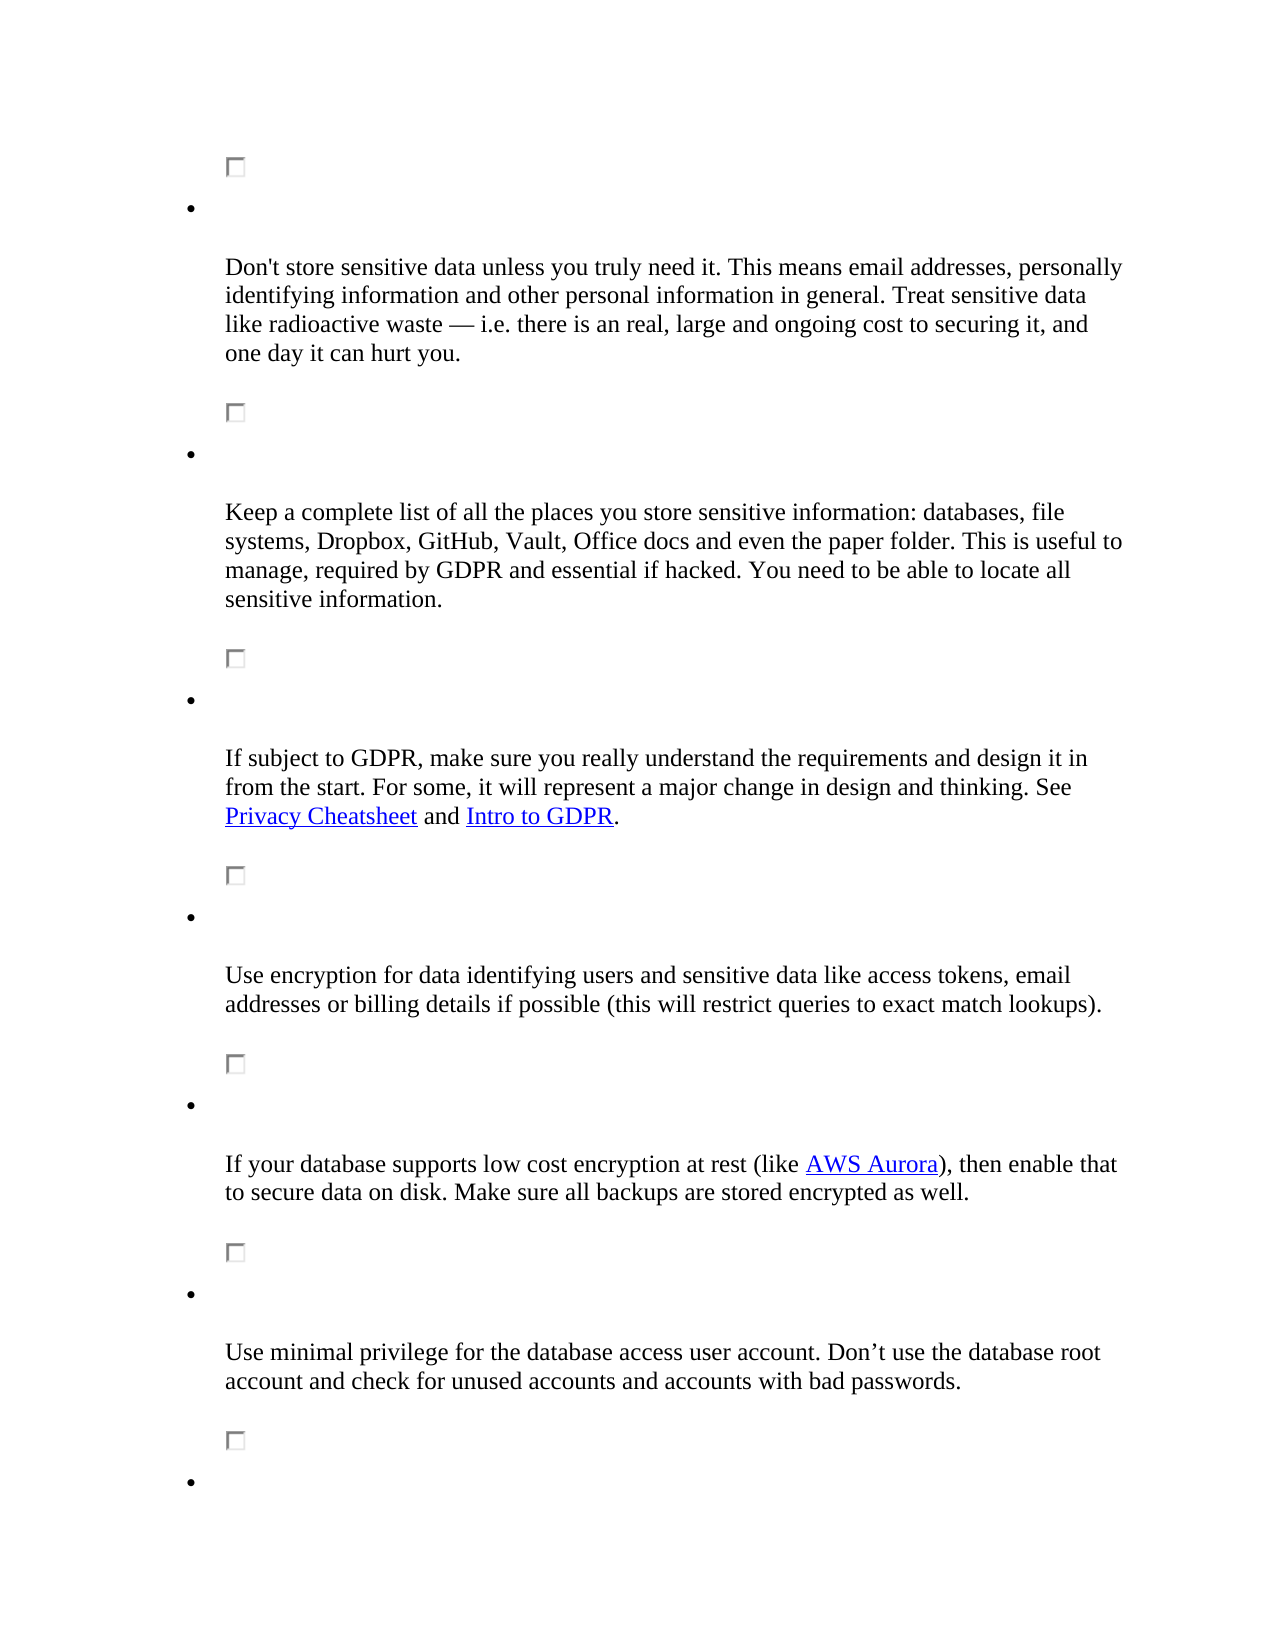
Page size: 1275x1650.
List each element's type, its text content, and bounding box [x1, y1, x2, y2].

text Use encryption for data identifying users and sensitive data like access tokens, email addresses or billing details if possible (this will restrict queries to exact match lookups). [225, 960, 1125, 1018]
text If your database supports low cost encryption at rest (like AWS Aurora), then enable that to secure data on disk. Make sure all backups are stored encrypted as well. [225, 1149, 1125, 1206]
text Keep a complete list of all the places you store sensitive information: databases, file systems, Dropbox, GitHub, Vault, Office docs and even the paper folder. This is useful to manage, required by GDPR and essential if hacked. You need to be able to locate all sensitive information. [225, 497, 1125, 612]
text If subject to GDPR, make sure you really understand the requirements and design it in from the start. For some, it will represent a major change in design and thinking. See Privacy Cheatsheet and Intro to GDPR. [225, 743, 1125, 829]
text Don't store sensitive data unless you truly need it. This means email addresses, personally identifying information and other personal information in general. Treat sensitive data like radioactive waste — i.e. there is an real, large and ongoing cost to securing it, and one day it can hurt you. [225, 252, 1125, 367]
text Use minimal privilege for the database access user account. Don’t use the database root account and check for unused accounts and accounts with bad passwords. [225, 1337, 1125, 1394]
